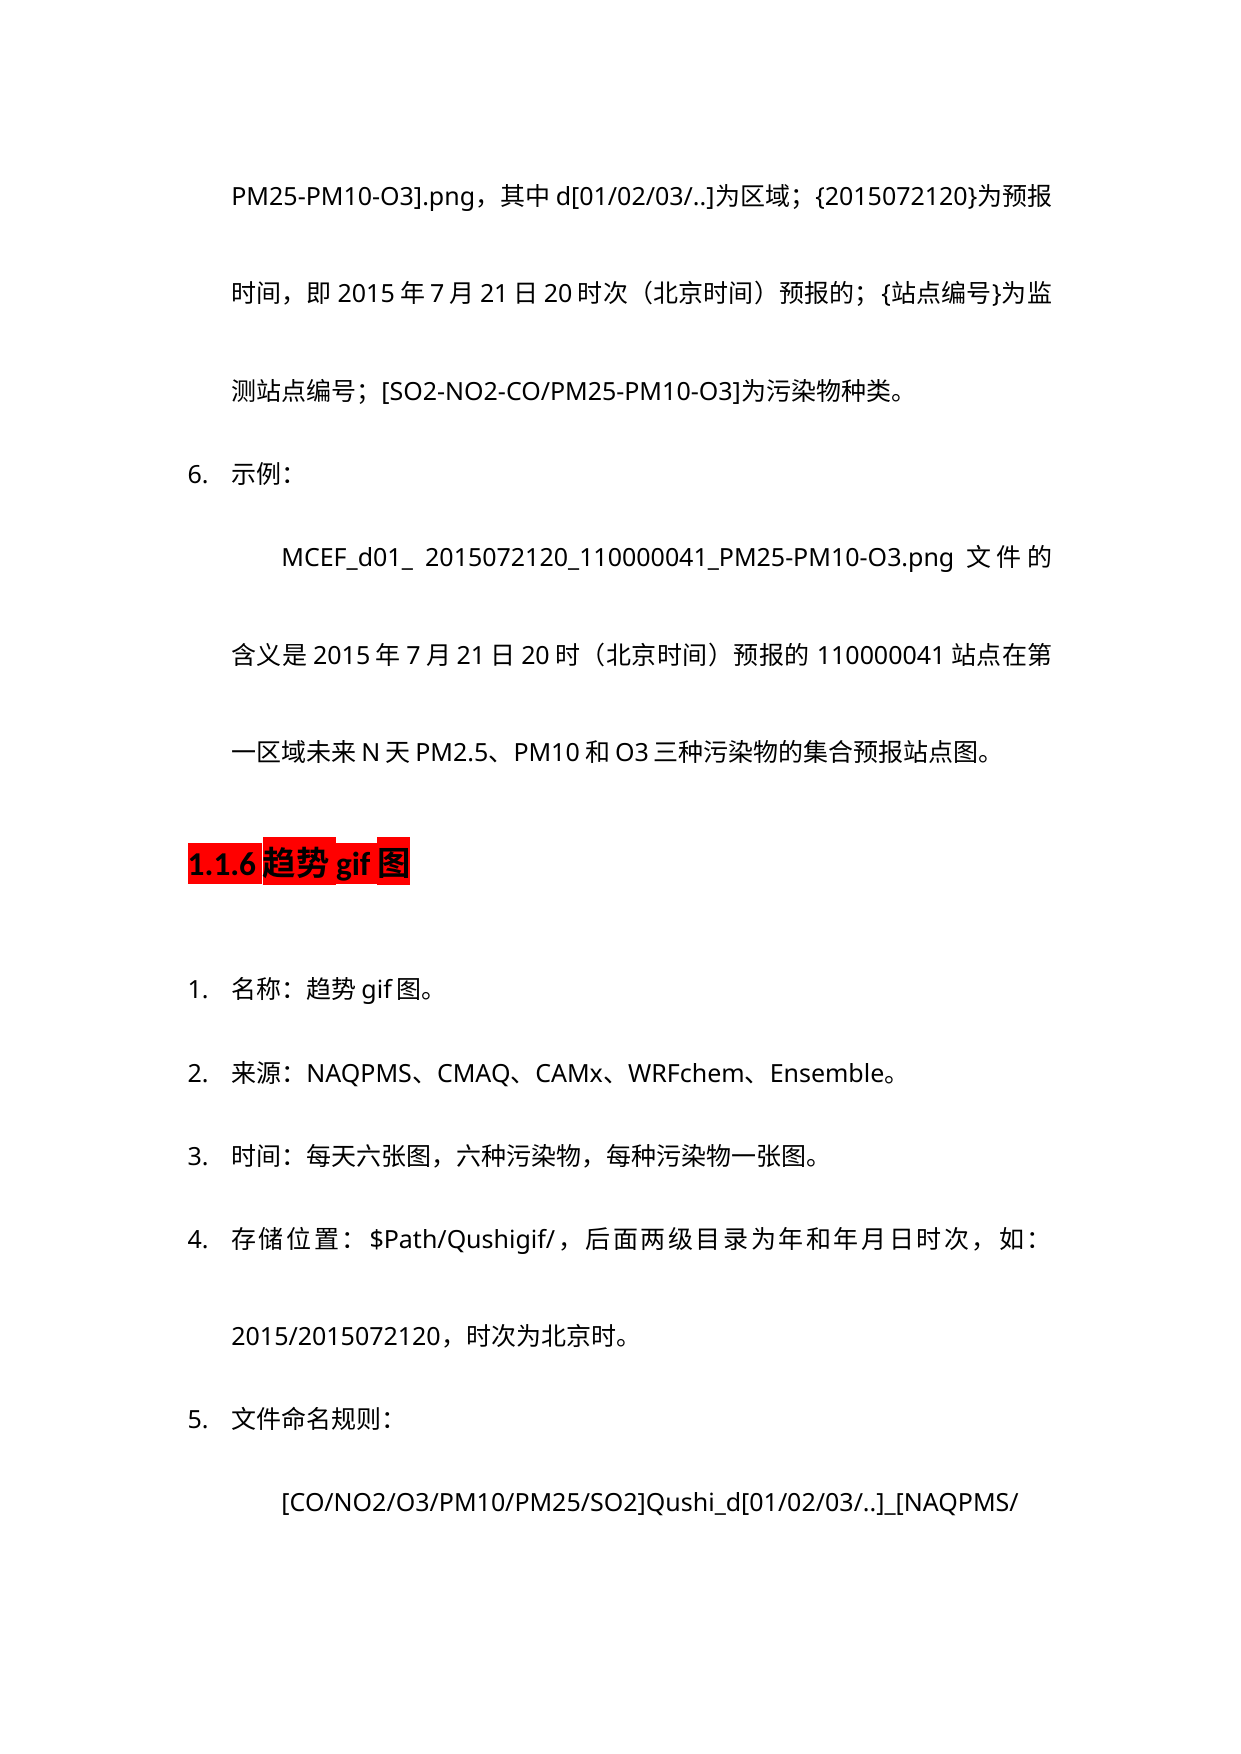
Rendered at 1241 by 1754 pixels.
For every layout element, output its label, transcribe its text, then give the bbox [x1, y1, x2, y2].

list 存储位置：$Path/Qushigif/，后面两级目录为年和年月日时次，如：2015/2015072120，时次为北京时。 [187, 1205, 1053, 1367]
list 时间：每天六张图，六种污染物，每种污染物一张图。 [187, 1122, 1053, 1187]
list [231, 1469, 1053, 1534]
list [231, 162, 1053, 422]
list 文件命名规则： [187, 1386, 1053, 1451]
list MCEF_d01_ 2015072120_110000041_PM25-PM10-O3.png文件的含义是2015年7月21日20时（北京时间）预报的 110000041站点在第一区域未来N天PM2.5、PM10和O3三种污染物的集合预报站点图。 [231, 523, 1053, 783]
subtitle 趋势gif图 [187, 828, 1053, 893]
list 名称：趋势gif图。 [187, 956, 1053, 1021]
list 示例： [187, 440, 1053, 505]
list 来源：NAQPMS、CMAQ、CAMx、WRFchem、Ensemble。 [187, 1039, 1053, 1104]
